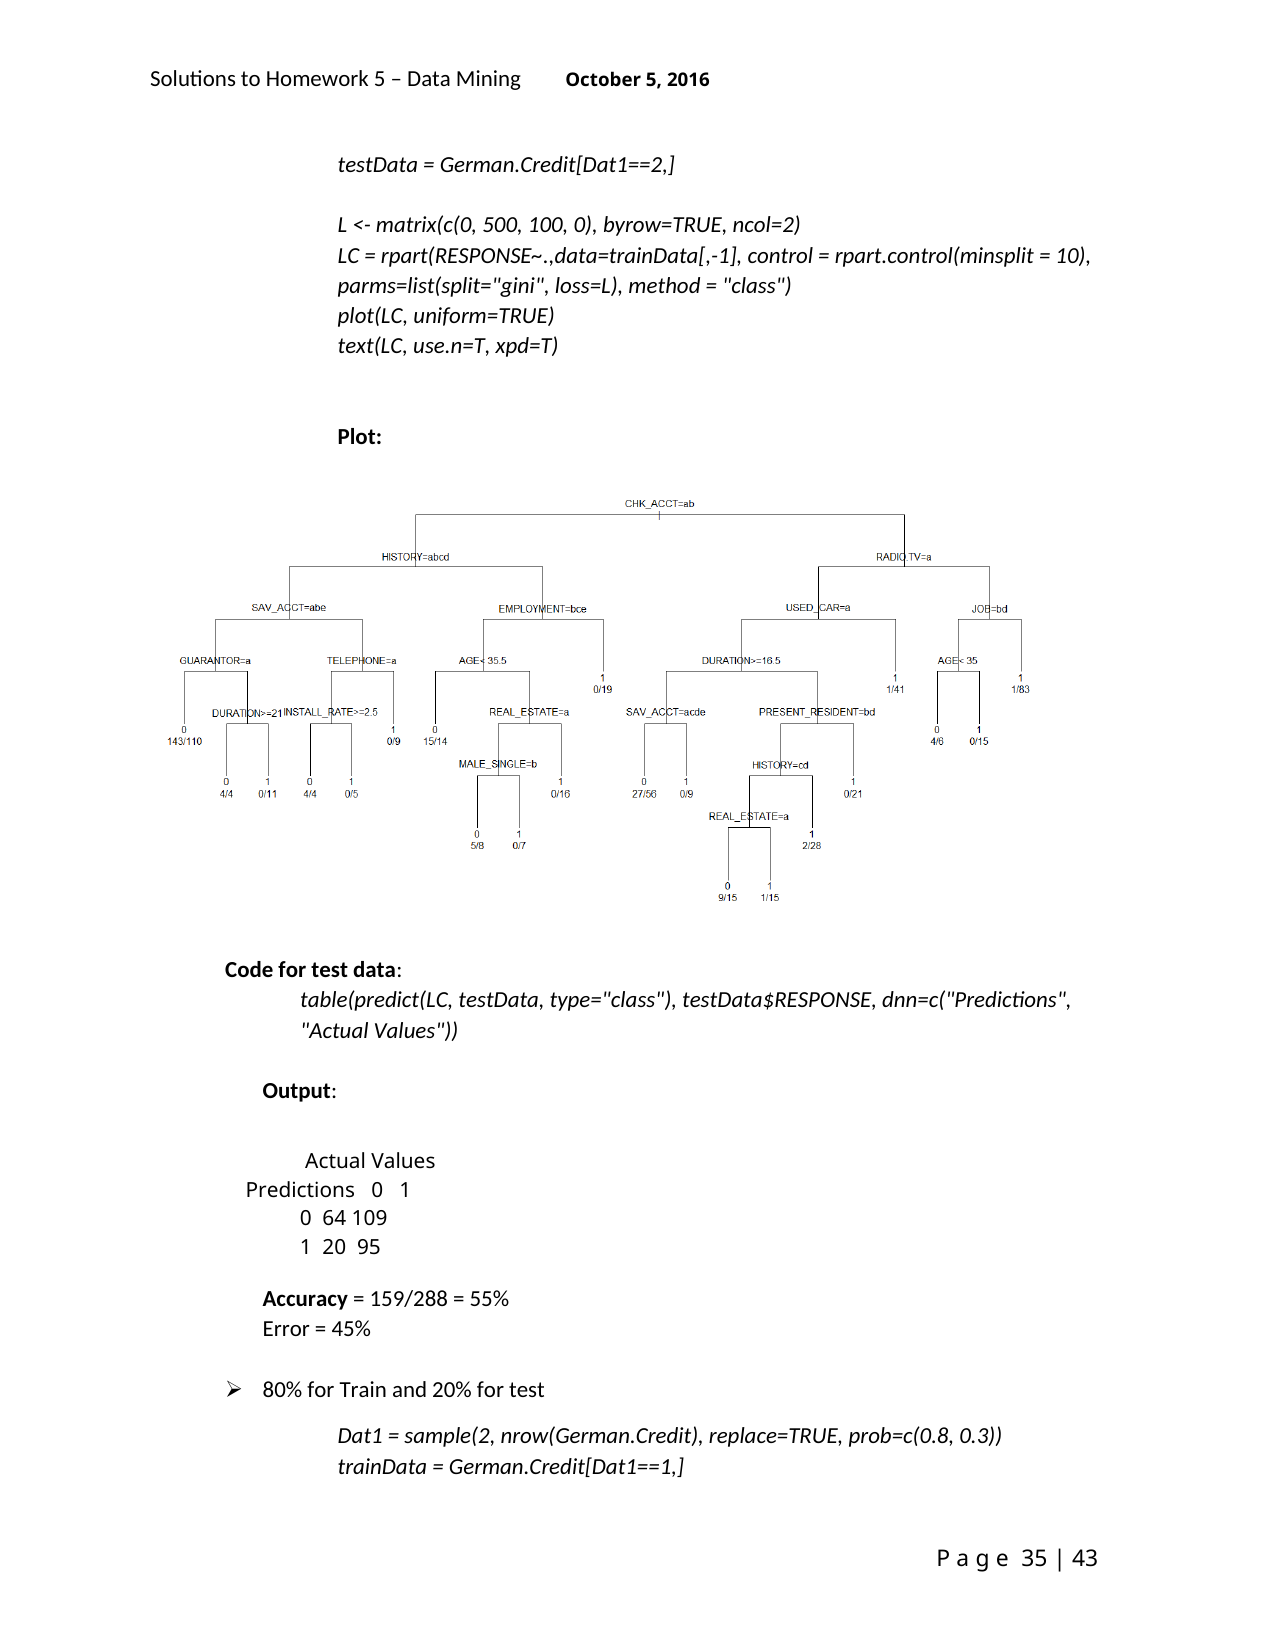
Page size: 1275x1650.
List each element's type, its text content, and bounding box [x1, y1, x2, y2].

text Predictions 0 1 [245, 1175, 1125, 1203]
list Output: [262, 1076, 1125, 1104]
text plot(LC, uniform=TRUE) [262, 301, 1125, 329]
text Actual Values [150, 1147, 1125, 1175]
text table(predict(LC, testData, type="class"), testData$RESPONSE, dnn=c("Predictions", "Actual Values")) [300, 986, 1125, 1044]
text 0 64 109 [245, 1203, 1125, 1232]
text Dat1 = sample(2, nrow(German.Credit), replace=TRUE, prob=c(0.8, 0.3)) [262, 1422, 1125, 1449]
list testData = German.Credit[Dat1==2,] [262, 150, 1125, 178]
picture [103, 452, 1079, 954]
list 80% for Train and 20% for test [225, 1375, 1125, 1403]
list Accuracy = 159/288 = 55% [262, 1284, 1125, 1312]
list LC = rpart(RESPONSE~.,data=trainData[,-1], control = rpart.control(minsplit = 10), parms=list(split="gini", loss=L), method = "class") [337, 241, 1125, 299]
text text(LC, use.n=T, xpd=T) [262, 331, 1125, 359]
text 1 20 95 [245, 1232, 1125, 1260]
list L <- matrix(c(0, 500, 100, 0), byrow=TRUE, ncol=2) [337, 211, 1125, 238]
list Error = 45% [262, 1314, 1125, 1342]
text Code for test data: [225, 955, 1125, 983]
list trainData = German.Credit[Dat1==1,] [262, 1452, 1125, 1480]
text Plot: [262, 422, 1125, 450]
